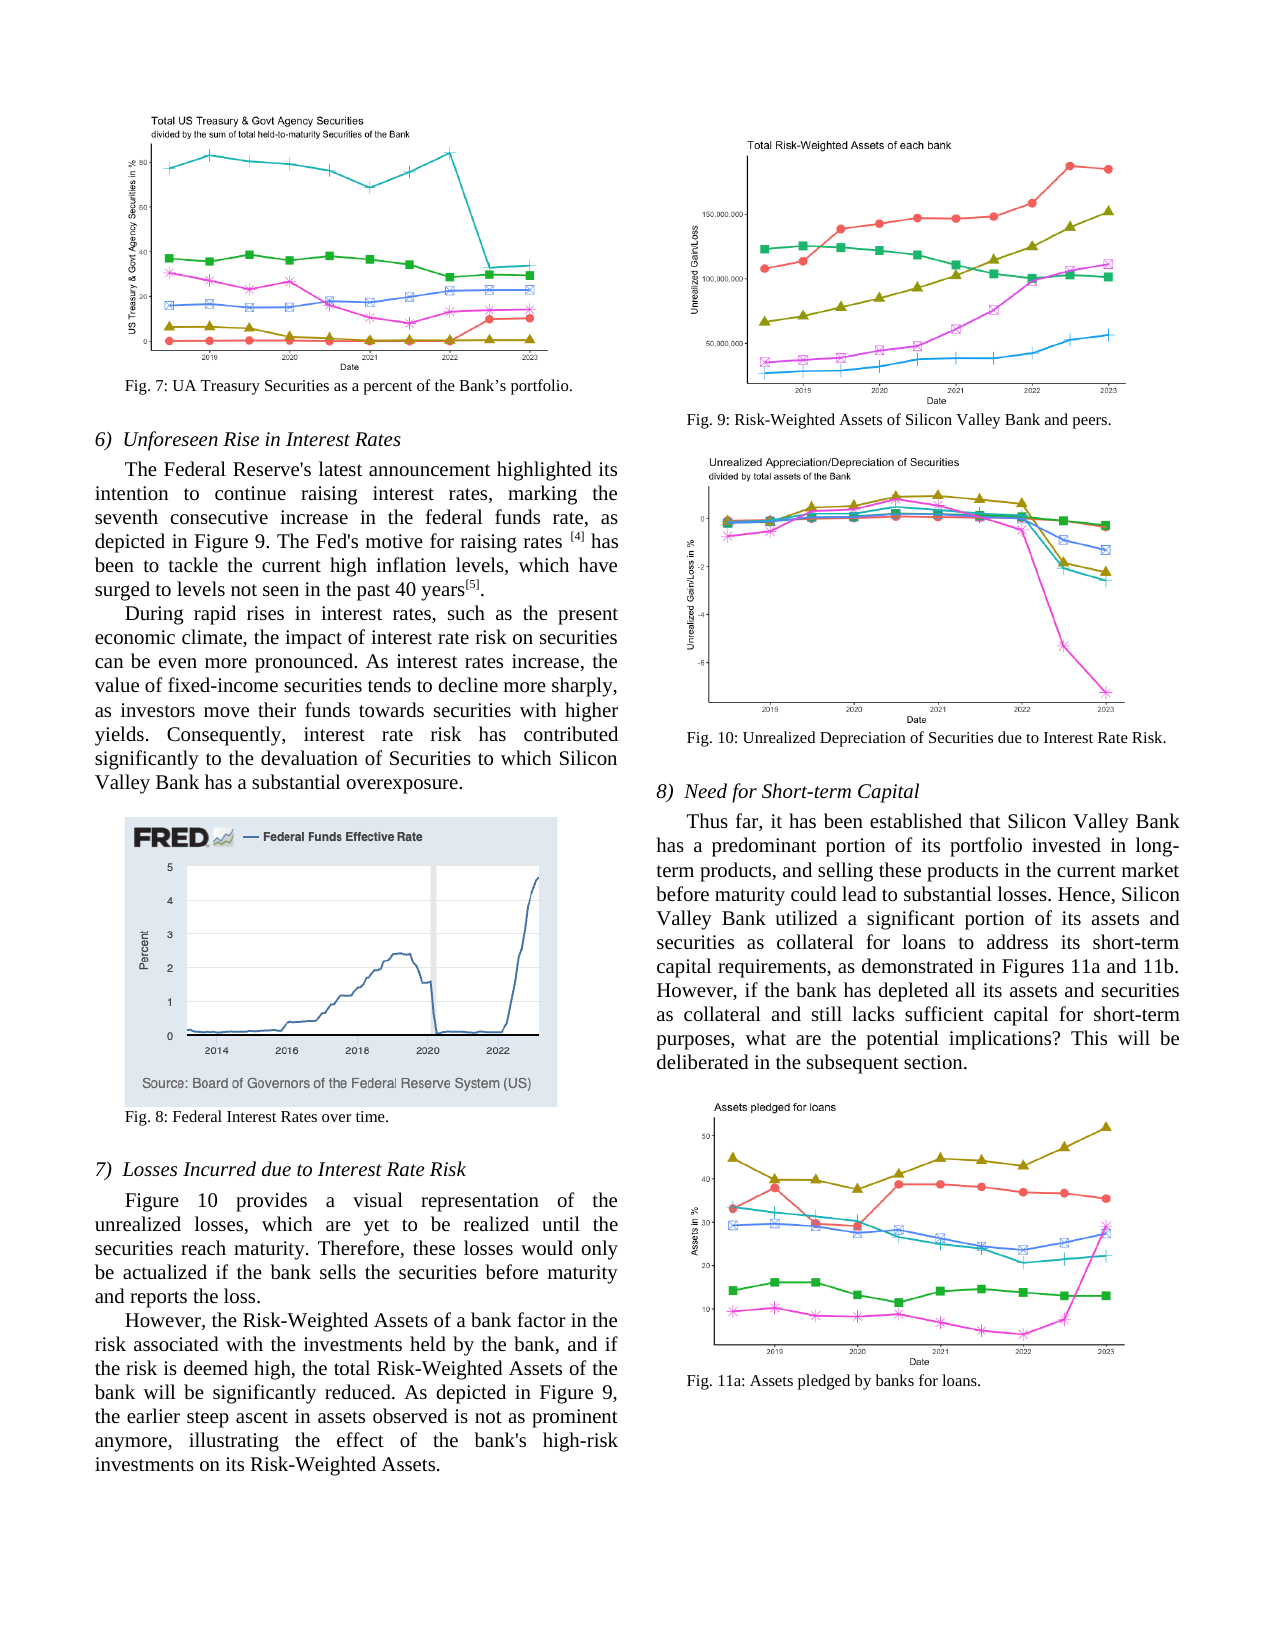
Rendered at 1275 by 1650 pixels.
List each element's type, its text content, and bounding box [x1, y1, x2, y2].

picture [124, 112, 552, 376]
subtitle Need for Short-term Capital [656, 779, 1181, 803]
picture [124, 817, 558, 1107]
subtitle Unforeseen Rise in Interest Rates [94, 427, 619, 451]
text Fig. 10: Unrealized Depreciation of Securities due to Interest Rate Risk. [656, 728, 1181, 747]
subtitle Losses Incurred due to Interest Rate Risk [94, 1157, 619, 1181]
text Figure 10 provides a visual representation of the unrealized losses, which are yet to be realized until the securities reach maturity. Therefore, these losses would only be actualized if the bank sells the securities before maturity and reports the loss. [94, 1188, 619, 1308]
text Thus far, it has been established that Silicon Valley Bank has a predominant portion of its portfolio invested in long-term products, and selling these products in the current market before maturity could lead to substantial losses. Hence, Silicon Valley Bank utilized a significant portion of its assets and securities as collateral for loans to address its short-term capital requirements, as demonstrated in Figures 11a and 11b. However, if the bank has depleted all its assets and securities as collateral and still lacks sufficient capital for short-term purposes, what are the potential implications? This will be deliberated in the subsequent section. [656, 809, 1181, 1074]
text Fig. 11a: Assets pledged by banks for loans. [656, 1371, 1181, 1390]
text Fig. 7: UA Treasury Securities as a percent of the Bank’s portfolio. [94, 376, 619, 395]
text Fig. 9: Risk-Weighted Assets of Silicon Valley Bank and peers. [656, 410, 1181, 429]
picture [686, 1098, 1129, 1371]
picture [686, 136, 1130, 410]
picture [682, 453, 1129, 729]
text Fig. 8: Federal Interest Rates over time. [94, 1107, 619, 1126]
text During rapid rises in interest rates, such as the present economic climate, the impact of interest rate risk on securities can be even more pronounced. As interest rates increase, the value of fixed-income securities tends to decline more sharply, as investors move their funds towards securities with higher yields. Consequently, interest rate risk has contributed significantly to the devaluation of Securities to which Silicon Valley Bank has a substantial overexposure. [94, 601, 619, 794]
text However, the Risk-Weighted Assets of a bank factor in the risk associated with the investments held by the bank, and if the risk is deemed high, the total Risk-Weighted Assets of the bank will be significantly reduced. As depicted in Figure 9, the earlier steep ascent in assets observed is not as prominent anymore, illustrating the effect of the bank's high-risk investments on its Risk-Weighted Assets. [94, 1308, 619, 1476]
text The Federal Reserve's latest announcement highlighted its intention to continue raising interest rates, marking the seventh consecutive increase in the federal funds rate, as depicted in Figure 9. The Fed's motive for raising rates [4] has been to tackle the current high inflation levels, which have surged to levels not seen in the past 40 years[5]. [94, 457, 619, 601]
